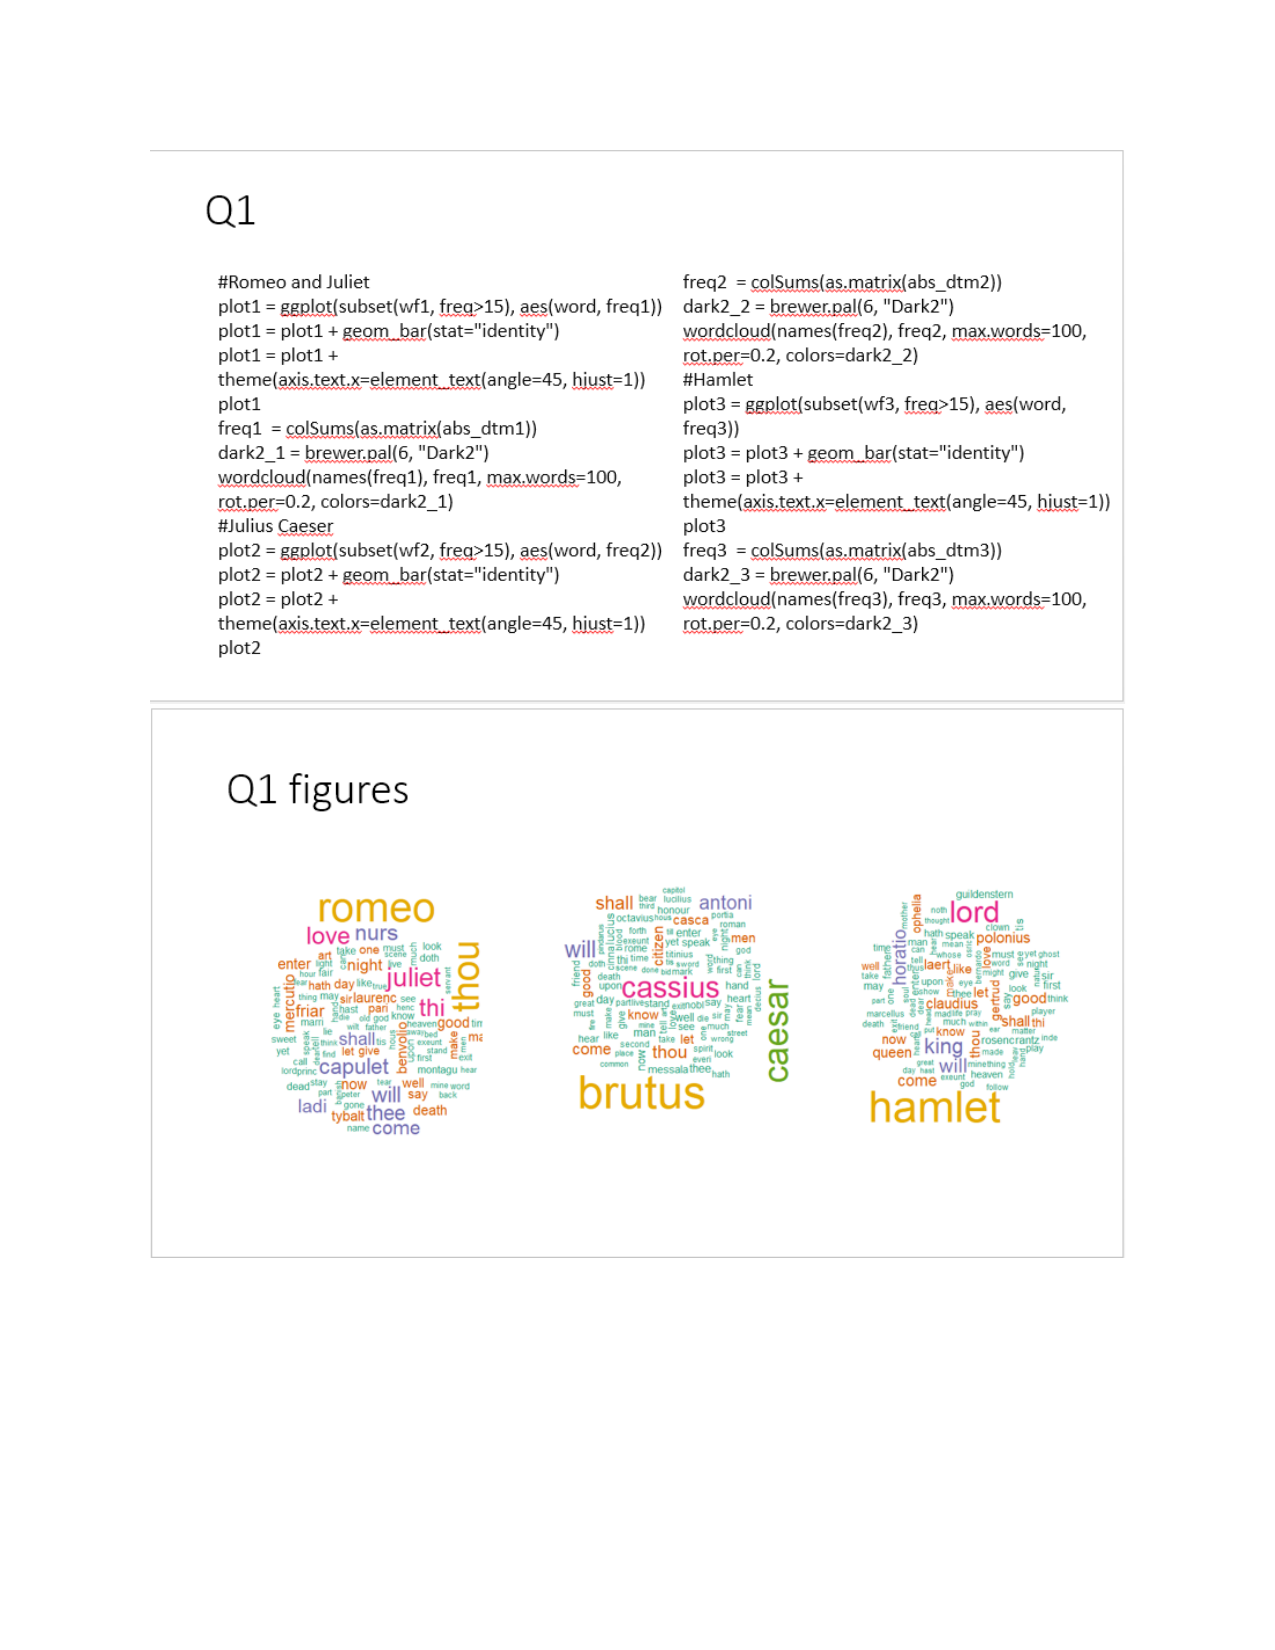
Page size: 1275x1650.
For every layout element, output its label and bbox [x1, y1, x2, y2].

picture [150, 150, 1125, 704]
picture [150, 705, 1125, 1258]
